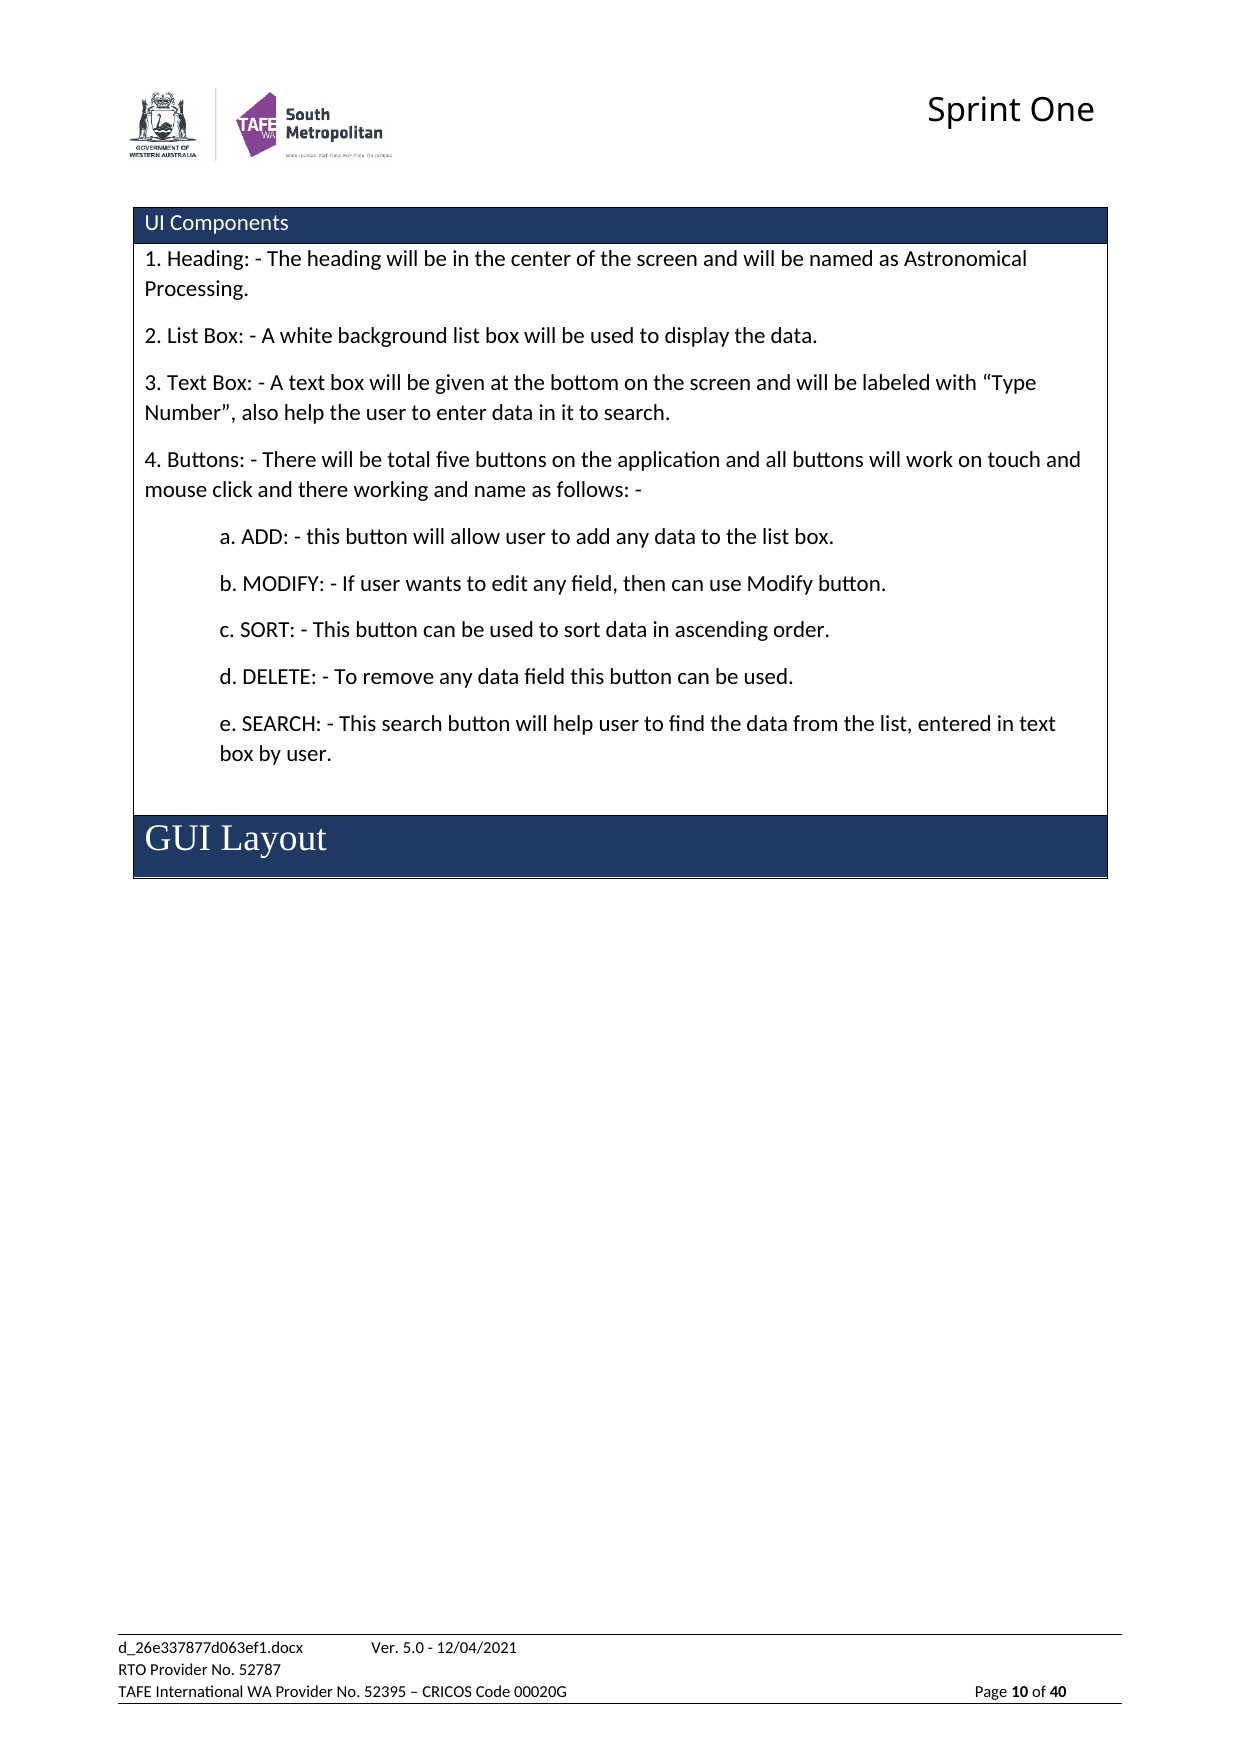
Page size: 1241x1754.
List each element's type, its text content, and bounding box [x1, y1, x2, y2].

table_cell GUI Layout [134, 816, 1107, 877]
table_cell UI Components [134, 208, 1107, 243]
table_cell 1. Heading: - The heading will be in the center of the screen and will be named as Astronomical Processing. 2. List Box: - A white background list box will be used to display the data. 3. Text Box: - A text box will be given at the bottom on the screen and will be labeled with “Type Number”, also help the user to enter data in it to search. 4. Buttons: - There will be total five buttons on the application and all buttons will work on touch and mouse click and there working and name as follows: - a. ADD: - this button will allow user to add any data to the list box. b. MODIFY: - If user wants to edit any field, then can use Modify button. c. SORT: - This button can be used to sort data in ascending order. d. DELETE: - To remove any data field this button can be used. e. SEARCH: - This search button will help user to find the data from the list, entered in text box by user. [134, 244, 1107, 814]
picture [129, 88, 393, 161]
